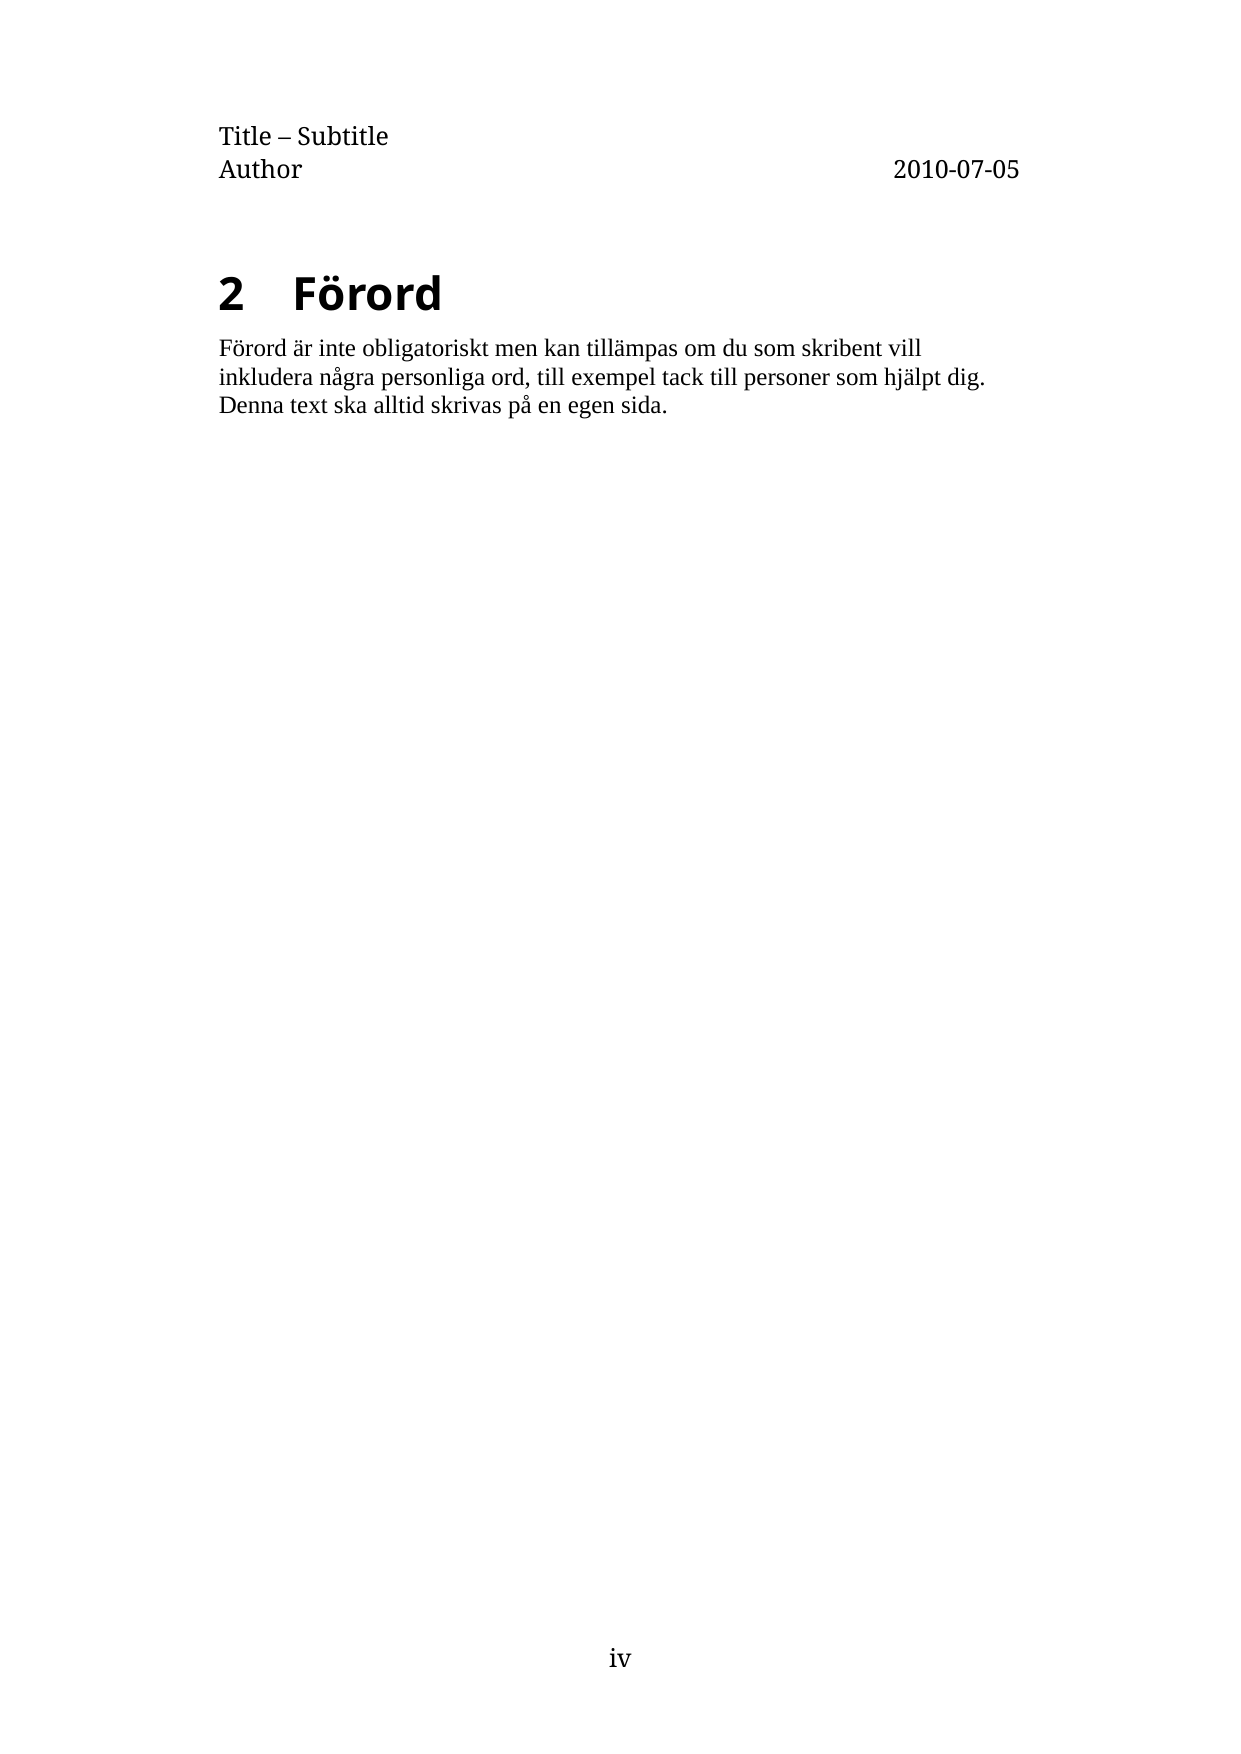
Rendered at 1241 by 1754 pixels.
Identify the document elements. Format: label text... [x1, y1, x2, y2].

text Förord är inte obligatoriskt men kan tillämpas om du som skribent vill inkludera några personliga ord, till exempel tack till personer som hjälpt dig. Denna text ska alltid skrivas på en egen sida. [218, 333, 1022, 419]
subtitle Förord [218, 261, 1022, 324]
